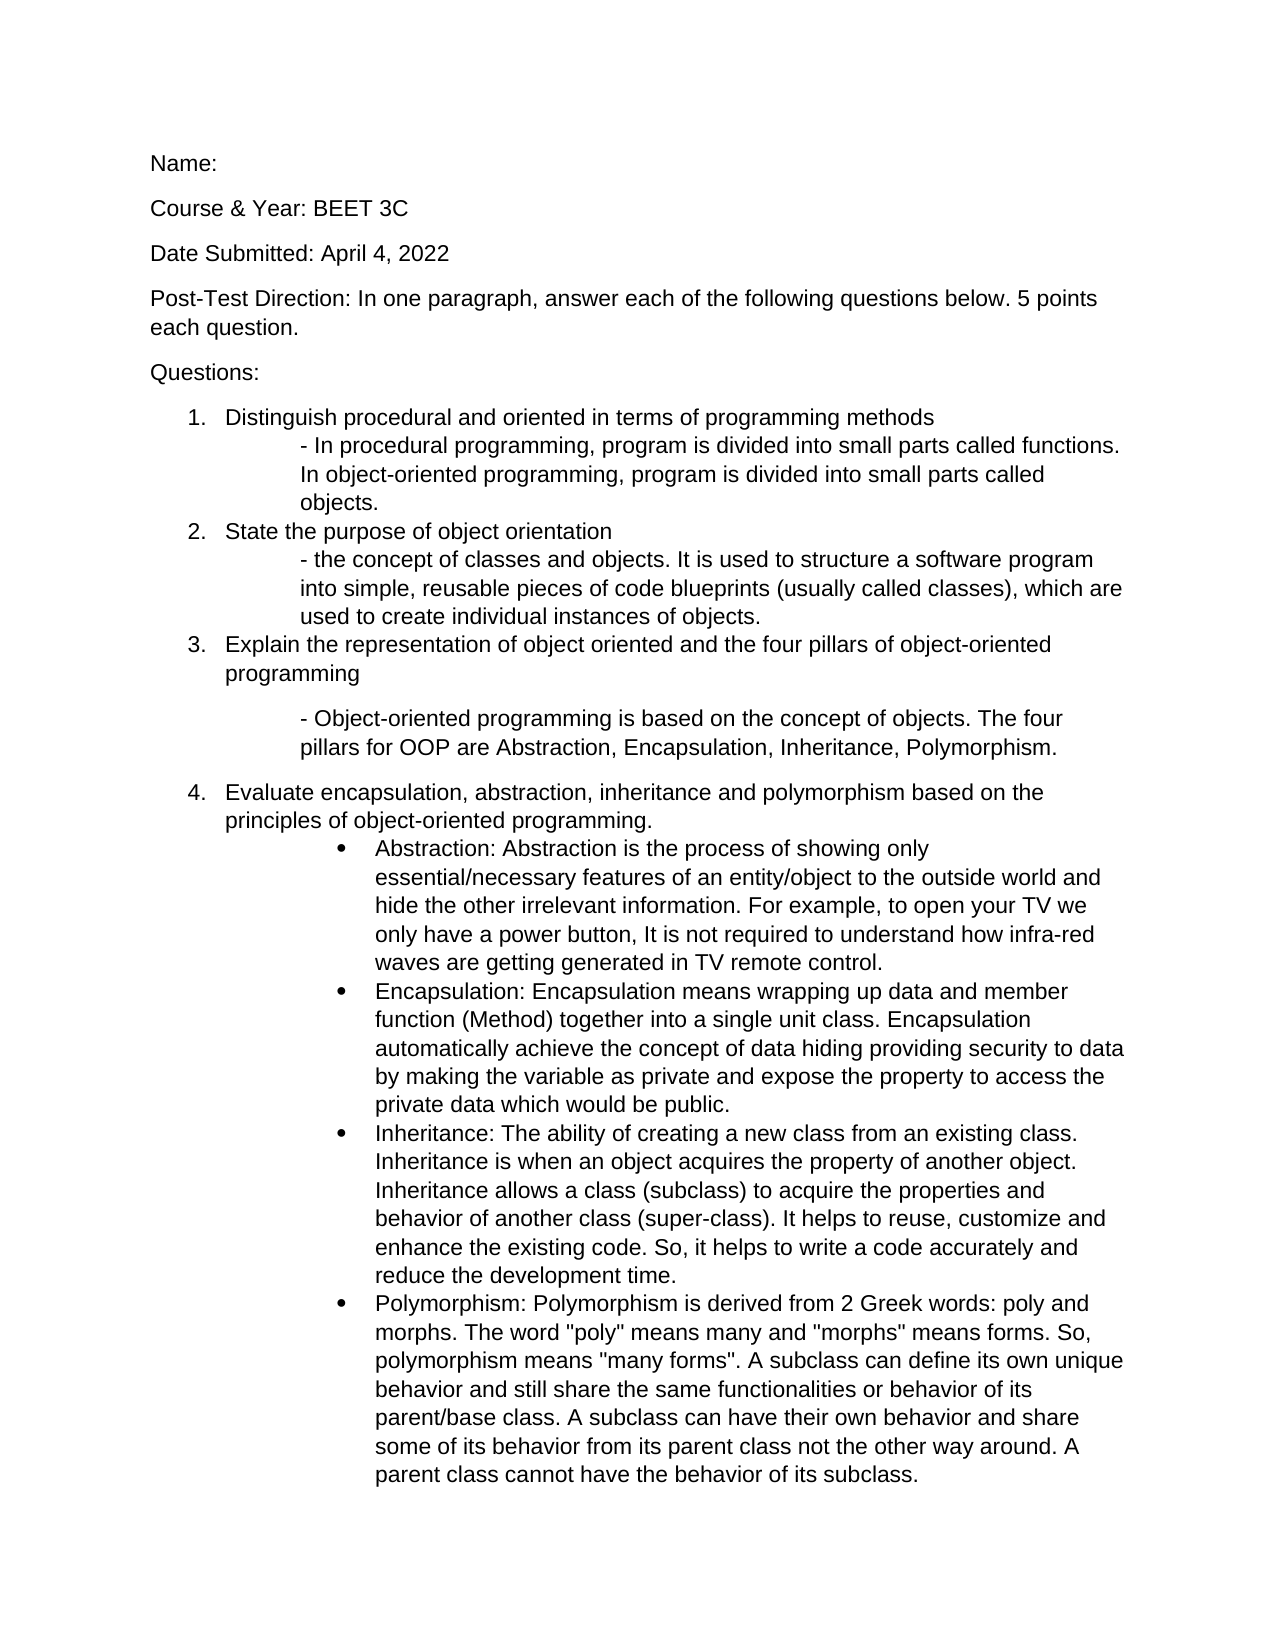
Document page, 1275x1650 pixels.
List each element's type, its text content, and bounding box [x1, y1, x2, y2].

text Name: [150, 150, 1125, 176]
text Post-Test Direction: In one paragraph, answer each of the following questions below. 5 points each question. [150, 285, 1125, 340]
text Course & Year: BEET 3C [150, 195, 1125, 221]
list - the concept of classes and objects. It is used to structure a software program into simple, reusable pieces of code blueprints (usually called classes), which are used to create individual instances of objects. [300, 546, 1125, 629]
text Date Submitted: April 4, 2022 [150, 240, 1125, 267]
list Inheritance: The ability of creating a new class from an existing class. Inheritance is when an object acquires the property of another object. Inheritance allows a class (subclass) to acquire the properties and behavior of another class (super-class). It helps to reuse, customize and enhance the existing code. So, it helps to write a code accurately and reduce the development time. [337, 1120, 1125, 1288]
list Polymorphism: Polymorphism is derived from 2 Greek words: poly and morphs. The word "poly" means many and "morphs" means forms. So, polymorphism means "many forms". A subclass can define its own unique behavior and still share the same functionalities or behavior of its parent/base class. A subclass can have their own behavior and share some of its behavior from its parent class not the other way around. A parent class cannot have the behavior of its subclass. [337, 1290, 1125, 1487]
list Encapsulation: Encapsulation means wrapping up data and member function (Method) together into a single unit class. Encapsulation automatically achieve the concept of data hiding providing security to data by making the variable as private and expose the property to access the private data which would be public. [337, 978, 1125, 1118]
text - Object-oriented programming is based on the concept of objects. The four pillars for OOP are Abstraction, Encapsulation, Inheritance, Polymorphism. [300, 705, 1125, 760]
list State the purpose of object orientation [187, 518, 1125, 544]
list Abstraction: Abstraction is the process of showing only essential/necessary features of an entity/object to the outside world and hide the other irrelevant information. For example, to open your TV we only have a power button, It is not required to understand how infra-red waves are getting generated in TV remote control. [337, 835, 1125, 976]
list Distinguish procedural and oriented in terms of programming methods [187, 404, 1125, 430]
text Questions: [150, 359, 1125, 385]
list Evaluate encapsulation, abstraction, inheritance and polymorphism based on the principles of object-oriented programming. [187, 778, 1125, 833]
list - In procedural programming, program is divided into small parts called functions. In object-oriented programming, program is divided into small parts called objects. [300, 432, 1125, 516]
list Explain the representation of object oriented and the four pillars of object-oriented programming [187, 631, 1125, 686]
